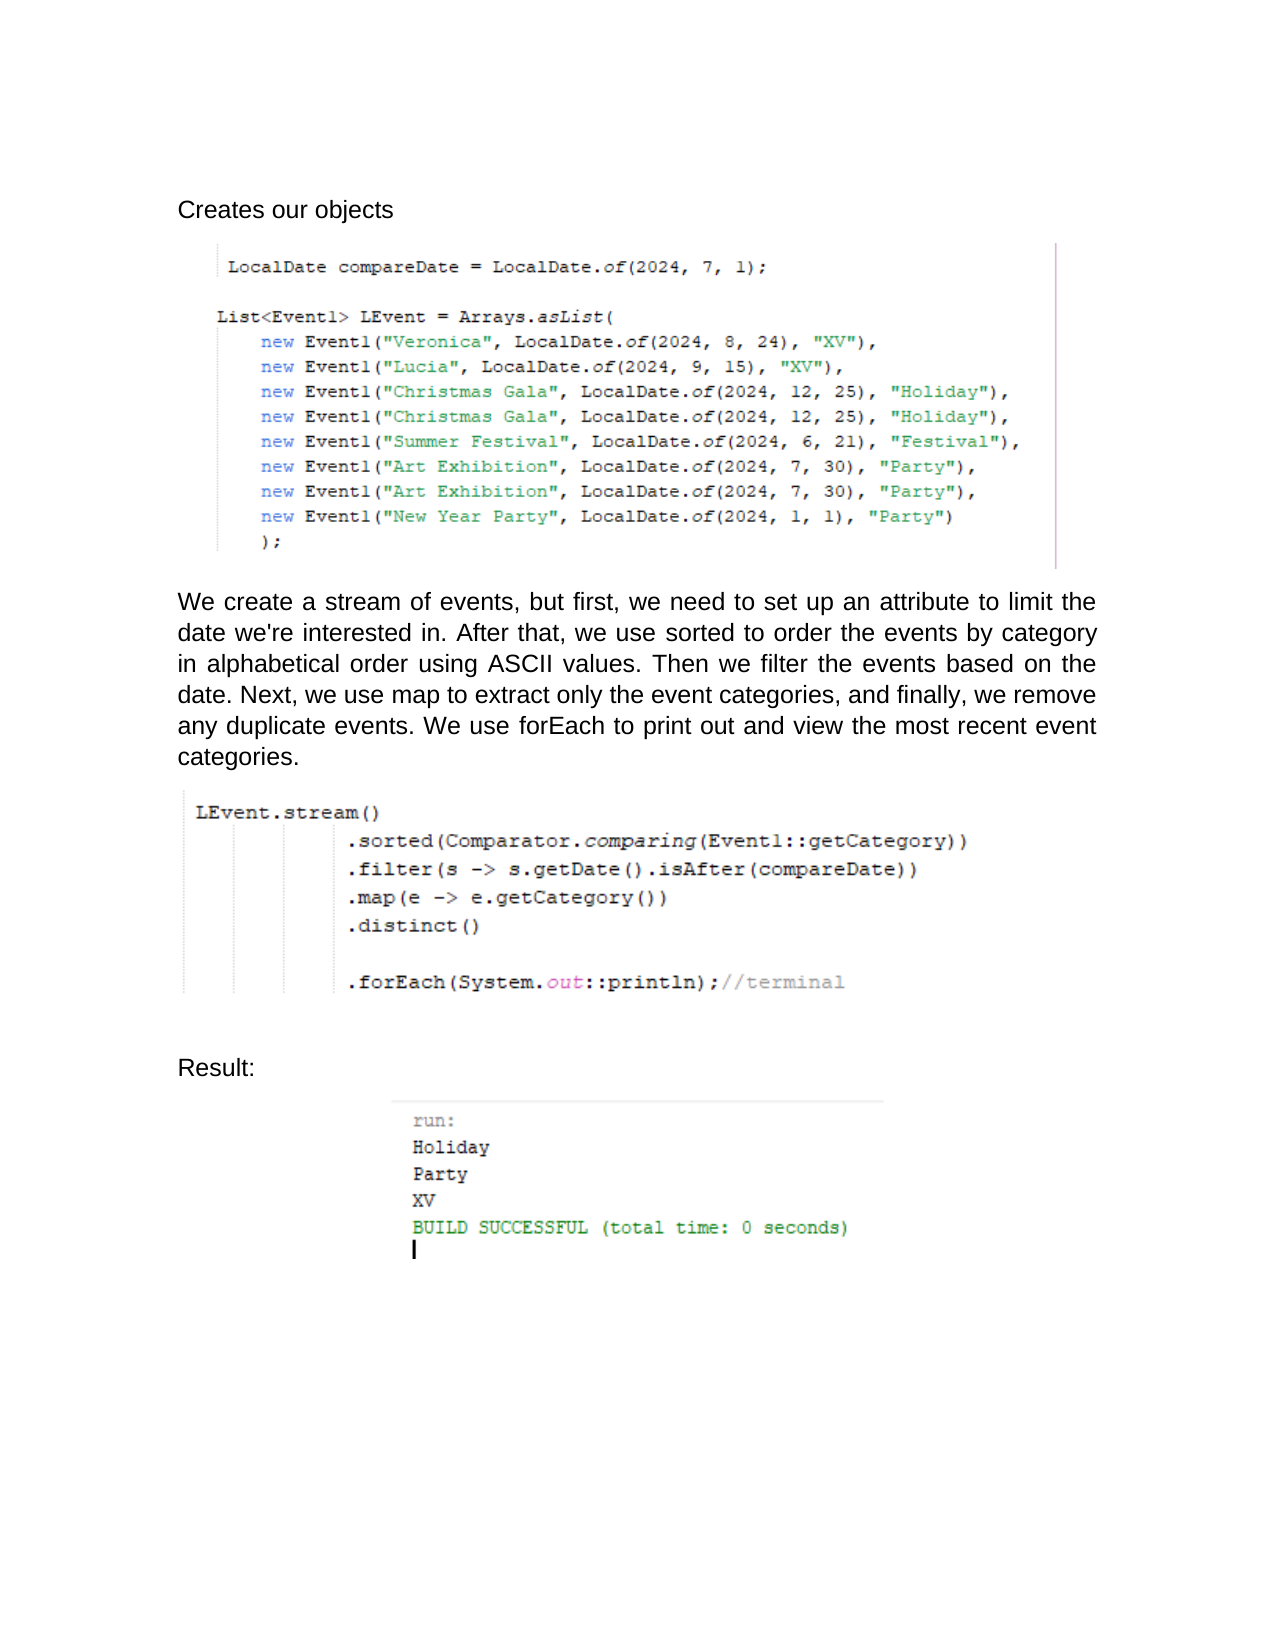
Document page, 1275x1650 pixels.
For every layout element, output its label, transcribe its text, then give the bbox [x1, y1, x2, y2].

picture [177, 790, 1076, 1034]
text Result: [177, 1053, 1098, 1081]
text We create a stream of events, but first, we need to set up an attribute to limit the date we're interested in. After that, we use sorted to order the events by category in alphabetical order using ASCII values. Then we filter the events based on the date. Next, we use map to extract only the event categories, and finally, we remove any duplicate events. We use forEach to print out and view the most recent event categories. [177, 587, 1098, 771]
text Creates our objects [177, 195, 1098, 224]
picture [391, 1100, 884, 1259]
picture [177, 243, 1098, 569]
